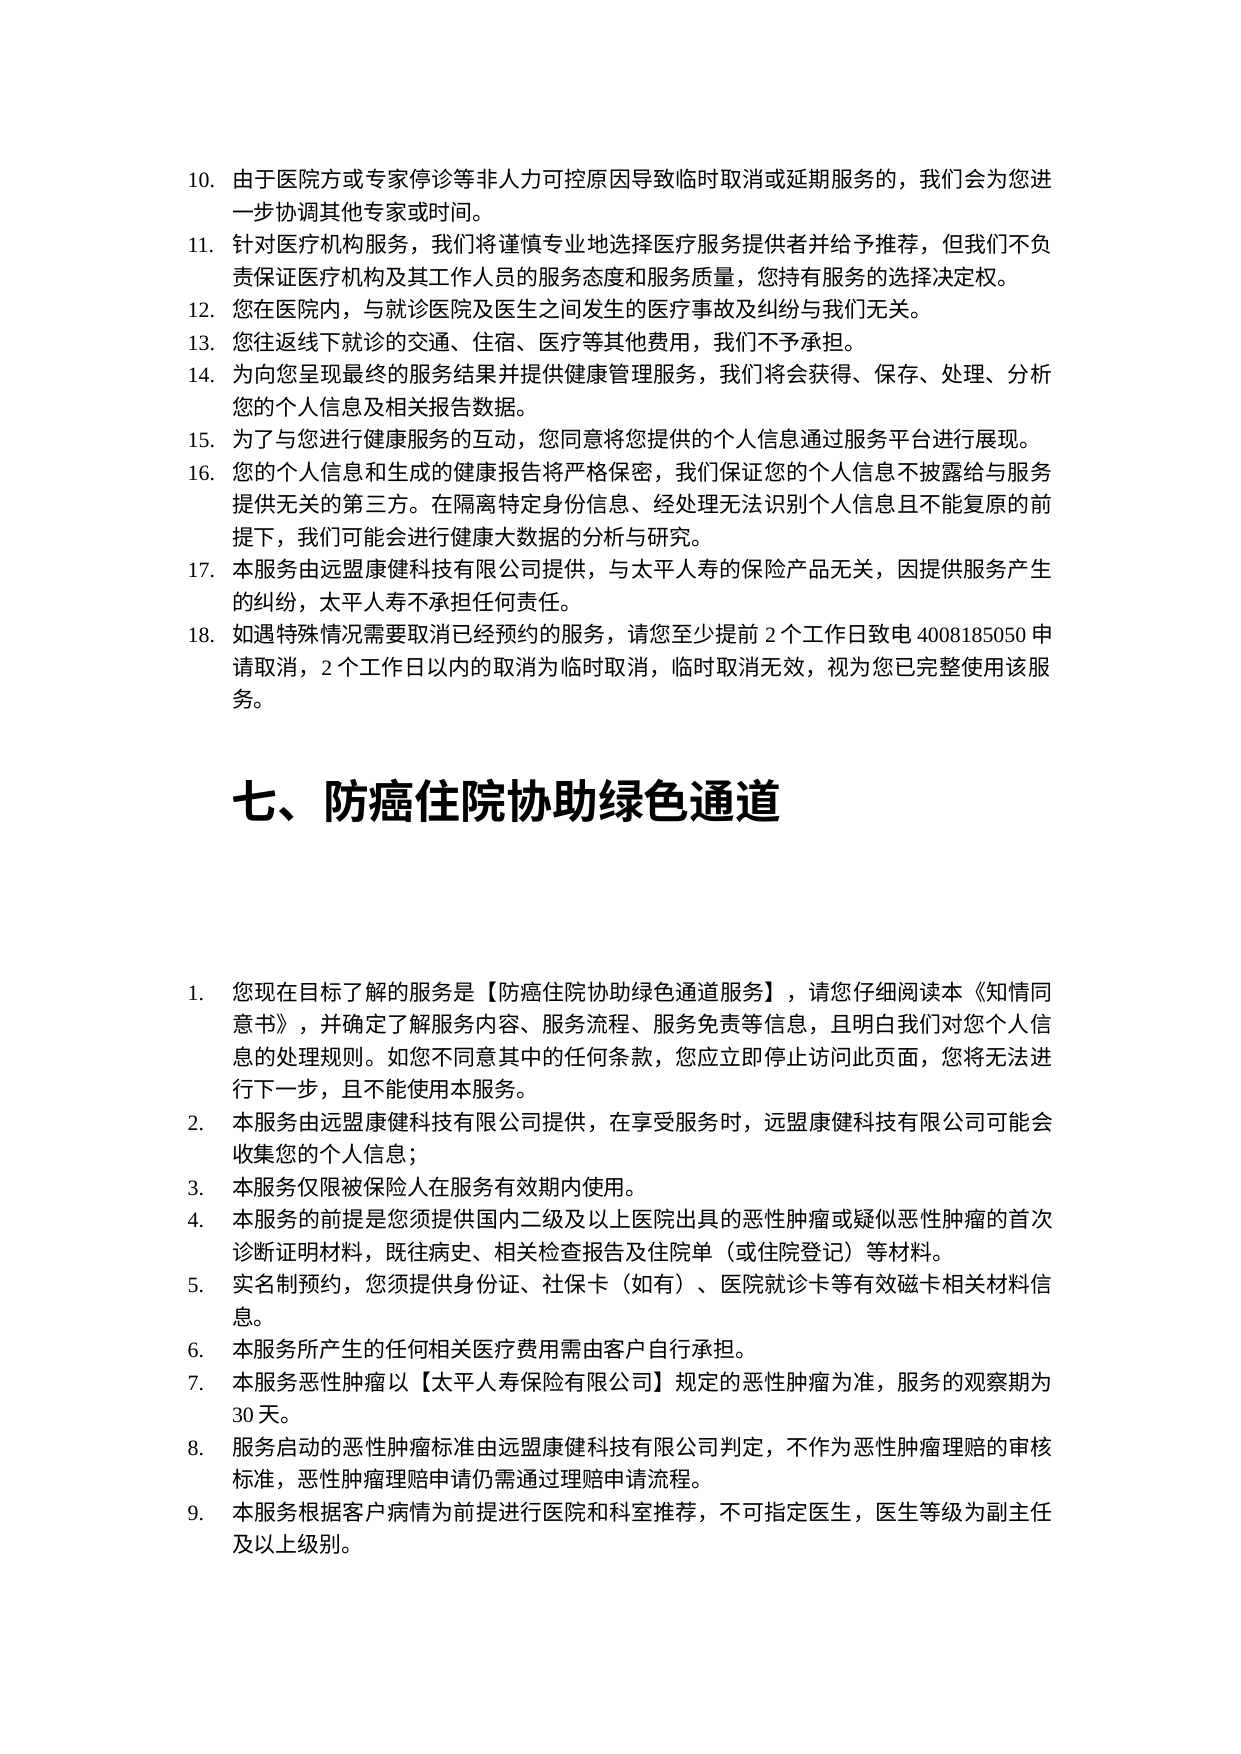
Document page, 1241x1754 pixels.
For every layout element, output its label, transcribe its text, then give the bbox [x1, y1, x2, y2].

list 本服务的前提是您须提供国内二级及以上医院出具的恶性肿瘤或疑似恶性肿瘤的首次诊断证明材料，既往病史、相关检查报告及住院单（或住院登记）等材料。 [187, 1202, 1053, 1267]
list 由于医院方或专家停诊等非人力可控原因导致临时取消或延期服务的，我们会为您进一步协调其他专家或时间。 [187, 162, 1053, 227]
list 服务启动的恶性肿瘤标准由远盟康健科技有限公司判定，不作为恶性肿瘤理赔的审核标准，恶性肿瘤理赔申请仍需通过理赔申请流程。 [187, 1429, 1053, 1494]
list 本服务所产生的任何相关医疗费用需由客户自行承担。 [187, 1332, 1053, 1364]
list 本服务恶性肿瘤以【太平人寿保险有限公司】规定的恶性肿瘤为准，服务的观察期为30天。 [187, 1364, 1053, 1429]
list 您的个人信息和生成的健康报告将严格保密，我们保证您的个人信息不披露给与服务提供无关的第三方。在隔离特定身份信息、经处理无法识别个人信息且不能复原的前提下，我们可能会进行健康大数据的分析与研究。 [187, 454, 1053, 552]
list 实名制预约，您须提供身份证、社保卡（如有）、医院就诊卡等有效磁卡相关材料信息。 [187, 1267, 1053, 1332]
subtitle 防癌住院协助绿色通道 [187, 750, 1053, 847]
list 为向您呈现最终的服务结果并提供健康管理服务，我们将会获得、保存、处理、分析您的个人信息及相关报告数据。 [187, 357, 1053, 422]
list 您在医院内，与就诊医院及医生之间发生的医疗事故及纠纷与我们无关。 [187, 292, 1053, 324]
list 您现在目标了解的服务是【防癌住院协助绿色通道服务】，请您仔细阅读本《知情同意书》，并确定了解服务内容、服务流程、服务免责等信息，且明白我们对您个人信息的处理规则。如您不同意其中的任何条款，您应立即停止访问此页面，您将无法进行下一步，且不能使用本服务。 [187, 974, 1053, 1104]
list 如遇特殊情况需要取消已经预约的服务，请您至少提前2个工作日致电4008185050申请取消，2个工作日以内的取消为临时取消，临时取消无效，视为您已完整使用该服务。 [187, 617, 1053, 714]
list 本服务仅限被保险人在服务有效期内使用。 [187, 1169, 1053, 1202]
list 本服务由远盟康健科技有限公司提供，在享受服务时，远盟康健科技有限公司可能会收集您的个人信息； [187, 1104, 1053, 1169]
list 本服务由远盟康健科技有限公司提供，与太平人寿的保险产品无关，因提供服务产生的纠纷，太平人寿不承担任何责任。 [187, 552, 1053, 617]
list 您往返线下就诊的交通、住宿、医疗等其他费用，我们不予承担。 [187, 324, 1053, 357]
list 为了与您进行健康服务的互动，您同意将您提供的个人信息通过服务平台进行展现。 [187, 422, 1053, 454]
list 本服务根据客户病情为前提进行医院和科室推荐，不可指定医生，医生等级为副主任及以上级别。 [187, 1494, 1053, 1559]
list 针对医疗机构服务，我们将谨慎专业地选择医疗服务提供者并给予推荐，但我们不负责保证医疗机构及其工作人员的服务态度和服务质量，您持有服务的选择决定权。 [187, 227, 1053, 292]
